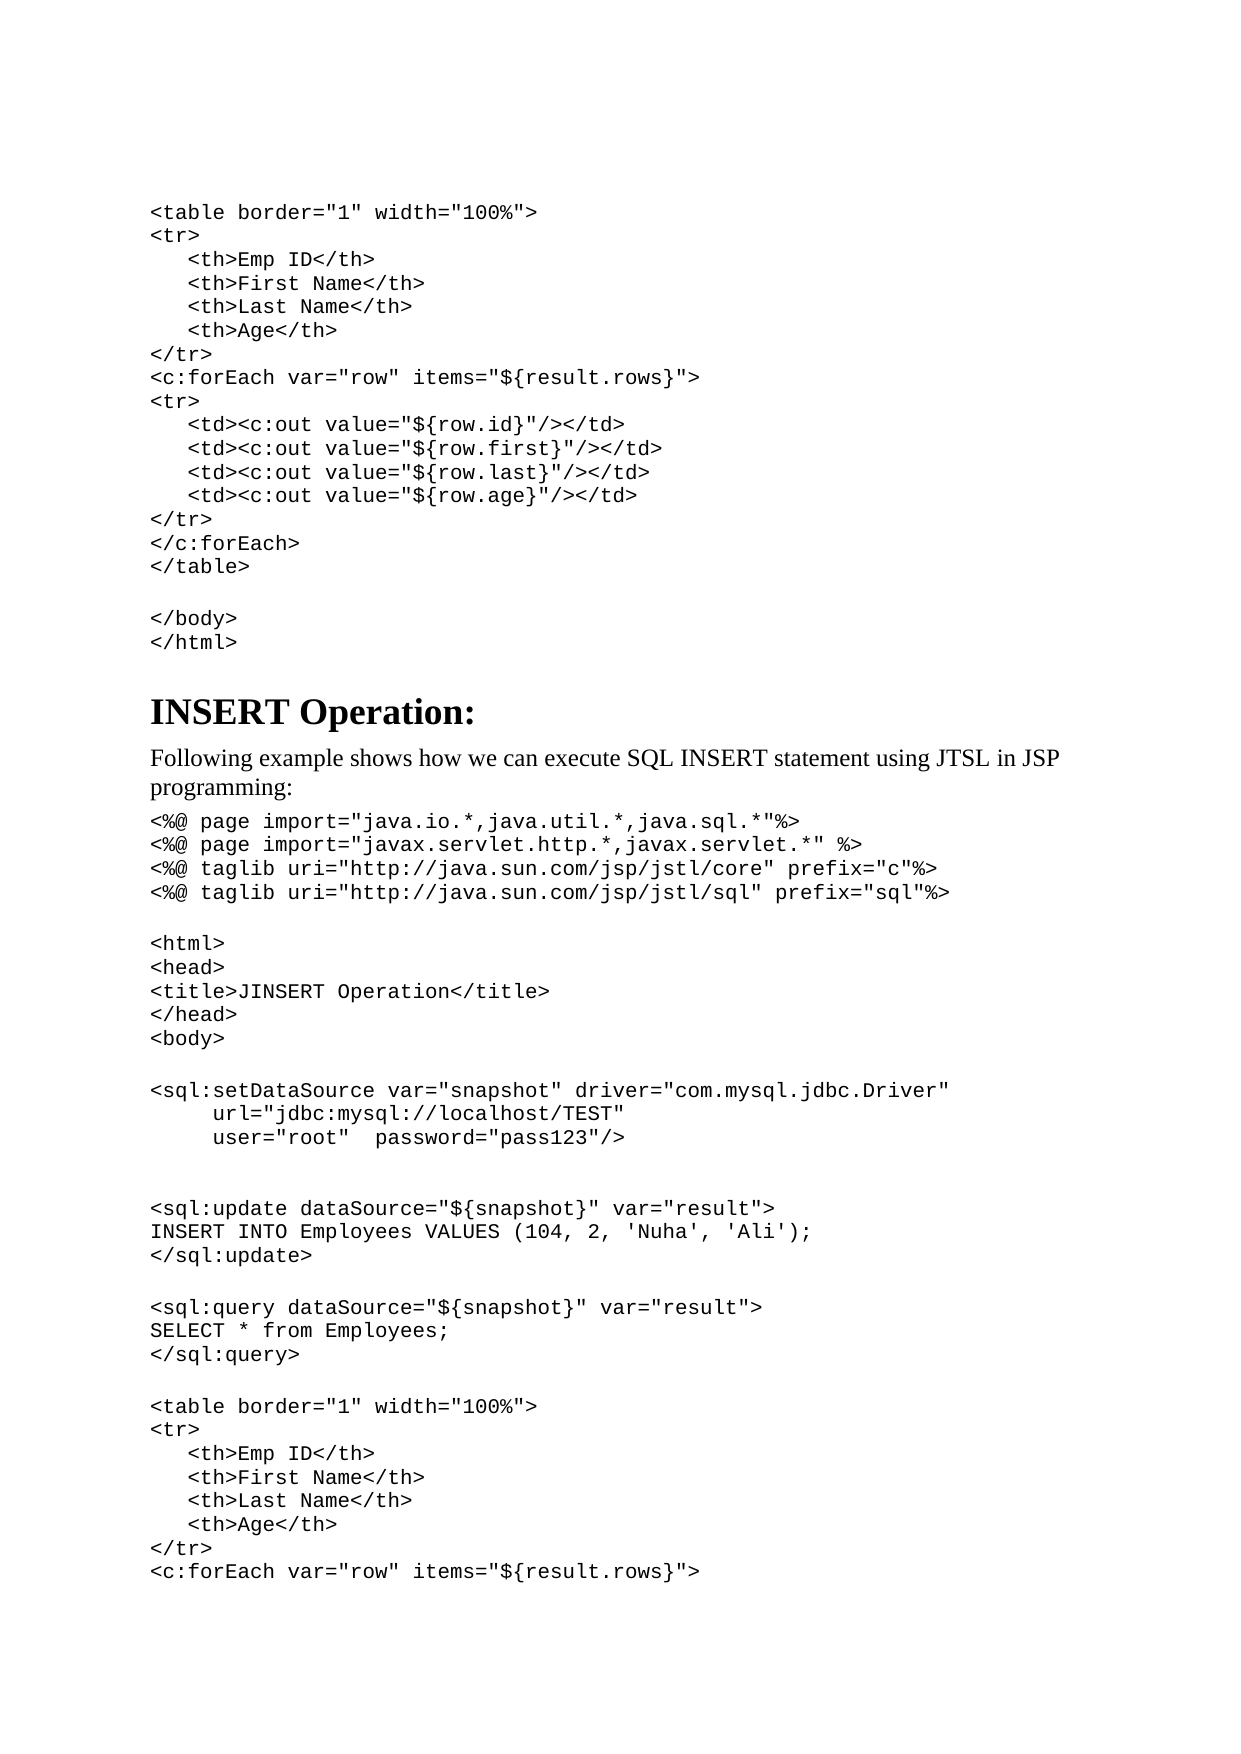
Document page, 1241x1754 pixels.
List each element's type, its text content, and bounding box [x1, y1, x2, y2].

text <tr> [150, 1419, 1090, 1443]
text <table border="1" width="100%"> [150, 1396, 1090, 1419]
text <td><c:out value="${row.first}"/></td> [150, 438, 1090, 462]
text <table border="1" width="100%"> [150, 202, 1090, 225]
text user="root" password="pass123"/> [150, 1127, 1090, 1151]
text <th>First Name</th> [150, 273, 1090, 296]
text <th>Last Name</th> [150, 1490, 1090, 1514]
text <th>Emp ID</th> [150, 249, 1090, 273]
text INSERT INTO Employees VALUES (104, 2, 'Nuha', 'Ali'); [150, 1222, 1090, 1245]
text <head> [150, 957, 1090, 981]
text <c:forEach var="row" items="${result.rows}"> [150, 1561, 1090, 1585]
text </tr> [150, 509, 1090, 533]
text INSERT Operation: [150, 689, 1090, 732]
text <sql:query dataSource="${snapshot}" var="result"> [150, 1297, 1090, 1321]
text <tr> [150, 225, 1090, 249]
text </tr> [150, 343, 1090, 367]
text <title>JINSERT Operation</title> [150, 981, 1090, 1004]
text <th>Emp ID</th> [150, 1443, 1090, 1467]
text <th>First Name</th> [150, 1467, 1090, 1490]
text <%@ taglib uri="http://java.sun.com/jsp/jstl/core" prefix="c"%> [150, 858, 1090, 882]
text <sql:setDataSource var="snapshot" driver="com.mysql.jdbc.Driver" [150, 1080, 1090, 1103]
text <td><c:out value="${row.last}"/></td> [150, 462, 1090, 485]
text <html> [150, 933, 1090, 957]
text </sql:query> [150, 1344, 1090, 1368]
text </tr> [150, 1538, 1090, 1561]
text </head> [150, 1004, 1090, 1028]
text <%@ page import="java.io.*,java.util.*,java.sql.*"%> [150, 811, 1090, 834]
text <th>Age</th> [150, 320, 1090, 343]
text <tr> [150, 391, 1090, 414]
text </table> [150, 556, 1090, 580]
text url="jdbc:mysql://localhost/TEST" [150, 1103, 1090, 1127]
text </sql:update> [150, 1245, 1090, 1269]
text Following example shows how we can execute SQL INSERT statement using JTSL in JSP programming: [150, 743, 1090, 800]
text <td><c:out value="${row.age}"/></td> [150, 485, 1090, 509]
text <th>Age</th> [150, 1514, 1090, 1538]
text </body> [150, 608, 1090, 632]
text </c:forEach> [150, 533, 1090, 556]
text <th>Last Name</th> [150, 296, 1090, 320]
text </html> [150, 632, 1090, 655]
text <c:forEach var="row" items="${result.rows}"> [150, 367, 1090, 391]
text <body> [150, 1028, 1090, 1052]
text <td><c:out value="${row.id}"/></td> [150, 414, 1090, 438]
text SELECT * from Employees; [150, 1321, 1090, 1344]
text <%@ page import="javax.servlet.http.*,javax.servlet.*" %> [150, 834, 1090, 858]
text <sql:update dataSource="${snapshot}" var="result"> [150, 1198, 1090, 1222]
text <%@ taglib uri="http://java.sun.com/jsp/jstl/sql" prefix="sql"%> [150, 882, 1090, 905]
